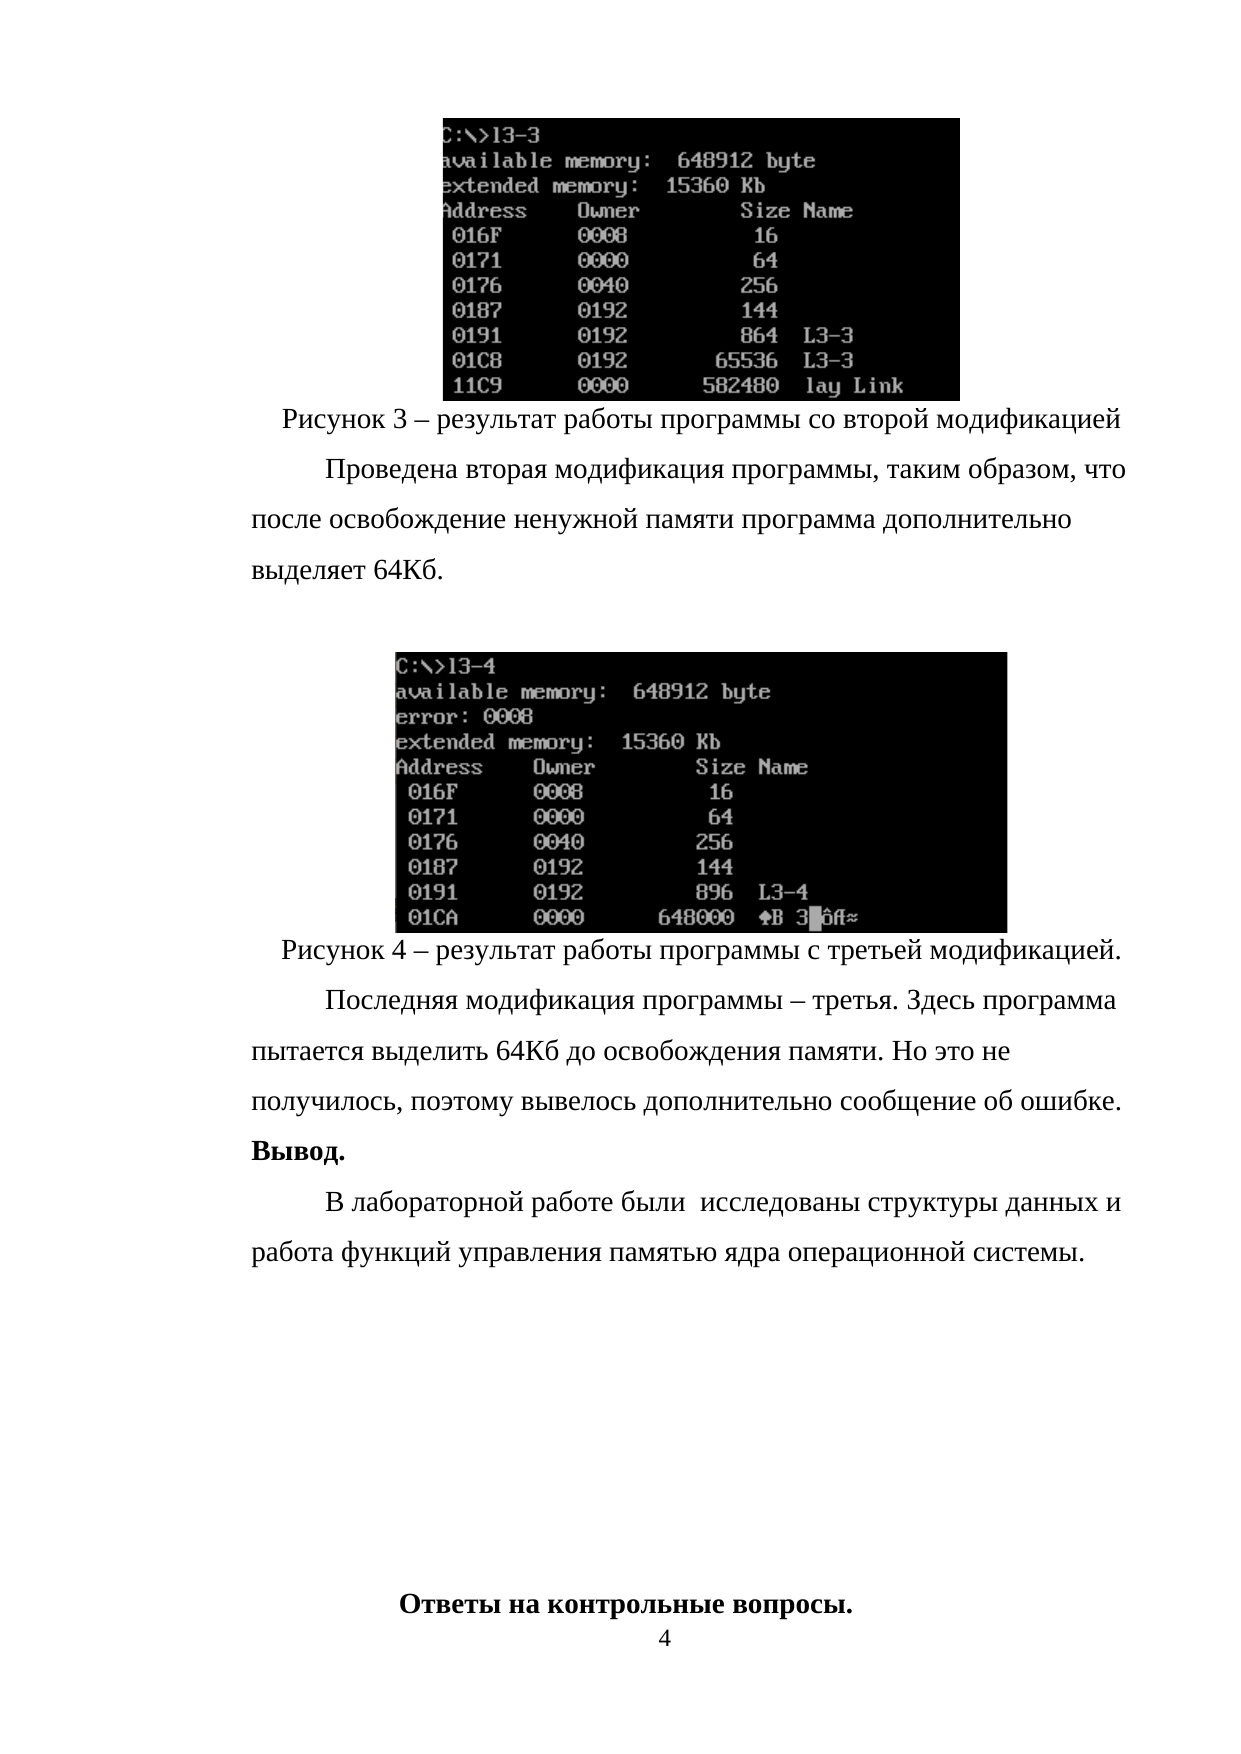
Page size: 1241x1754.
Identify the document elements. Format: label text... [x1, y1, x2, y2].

text Вывод. [251, 1133, 1152, 1167]
text Рисунок 4 – результат работы программы с третьей модификацией. [251, 932, 1152, 966]
text В лабораторной работе были исследованы структуры данных и работа функций управления памятью ядра операционной системы. [251, 1184, 1152, 1268]
picture [395, 652, 1008, 933]
picture [442, 118, 960, 401]
text Проведена вторая модификация программы, таким образом, что после освобождение ненужной памяти программа дополнительно выделяет 64Кб. [251, 451, 1152, 585]
text Ответы на контрольные вопросы. [398, 1586, 1152, 1620]
text Рисунок 3 – результат работы программы со второй модификацией [251, 401, 1152, 434]
text Последняя модификация программы – третья. Здесь программа пытается выделить 64Кб до освобождения памяти. Но это не получилось, поэтому вывелось дополнительно сообщение об ошибке. [251, 982, 1152, 1117]
